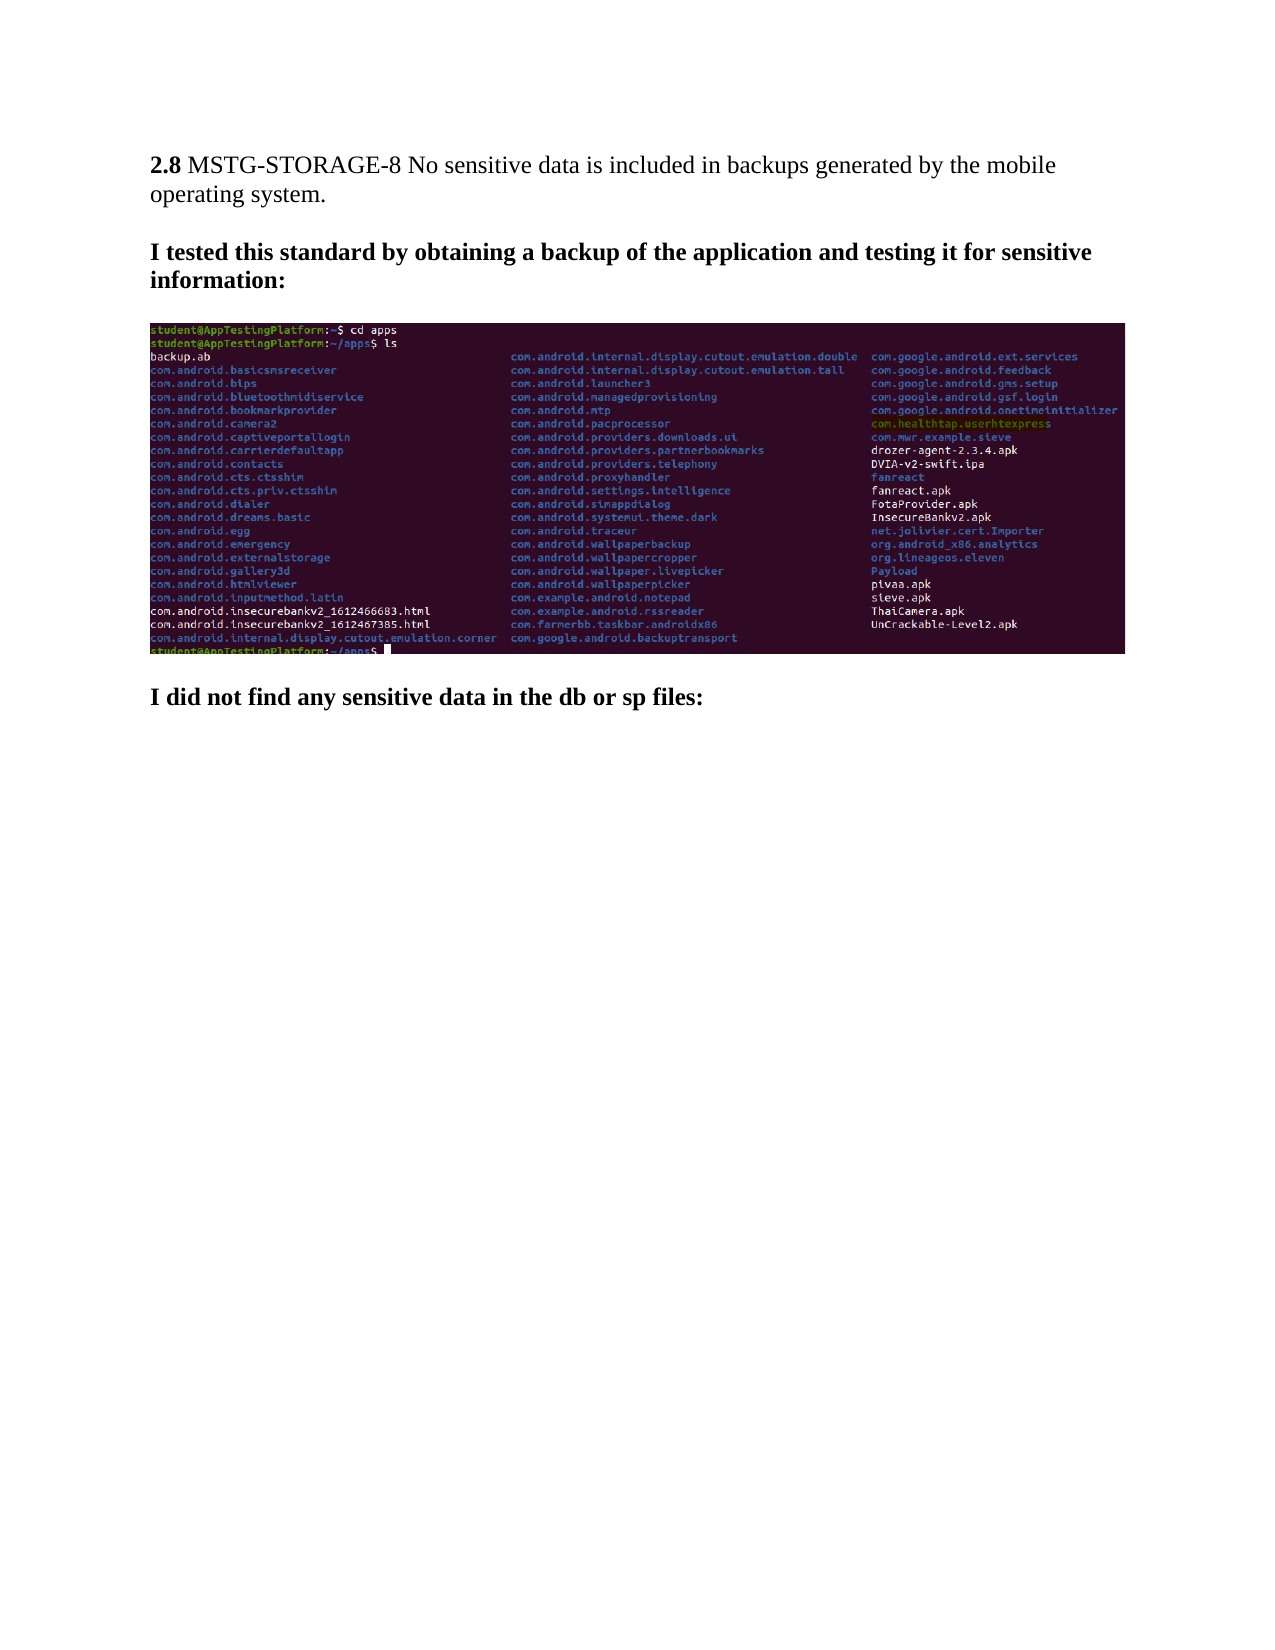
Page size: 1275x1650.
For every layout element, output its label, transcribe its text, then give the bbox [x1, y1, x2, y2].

text I tested this standard by obtaining a backup of the application and testing it for sensitive information: [150, 237, 1125, 294]
text 2.8 MSTG-STORAGE-8 No sensitive data is included in backups generated by the mobile operating system. [150, 150, 1125, 207]
picture [150, 323, 1125, 654]
text I did not find any sensitive data in the db or sp files: [150, 682, 1125, 711]
